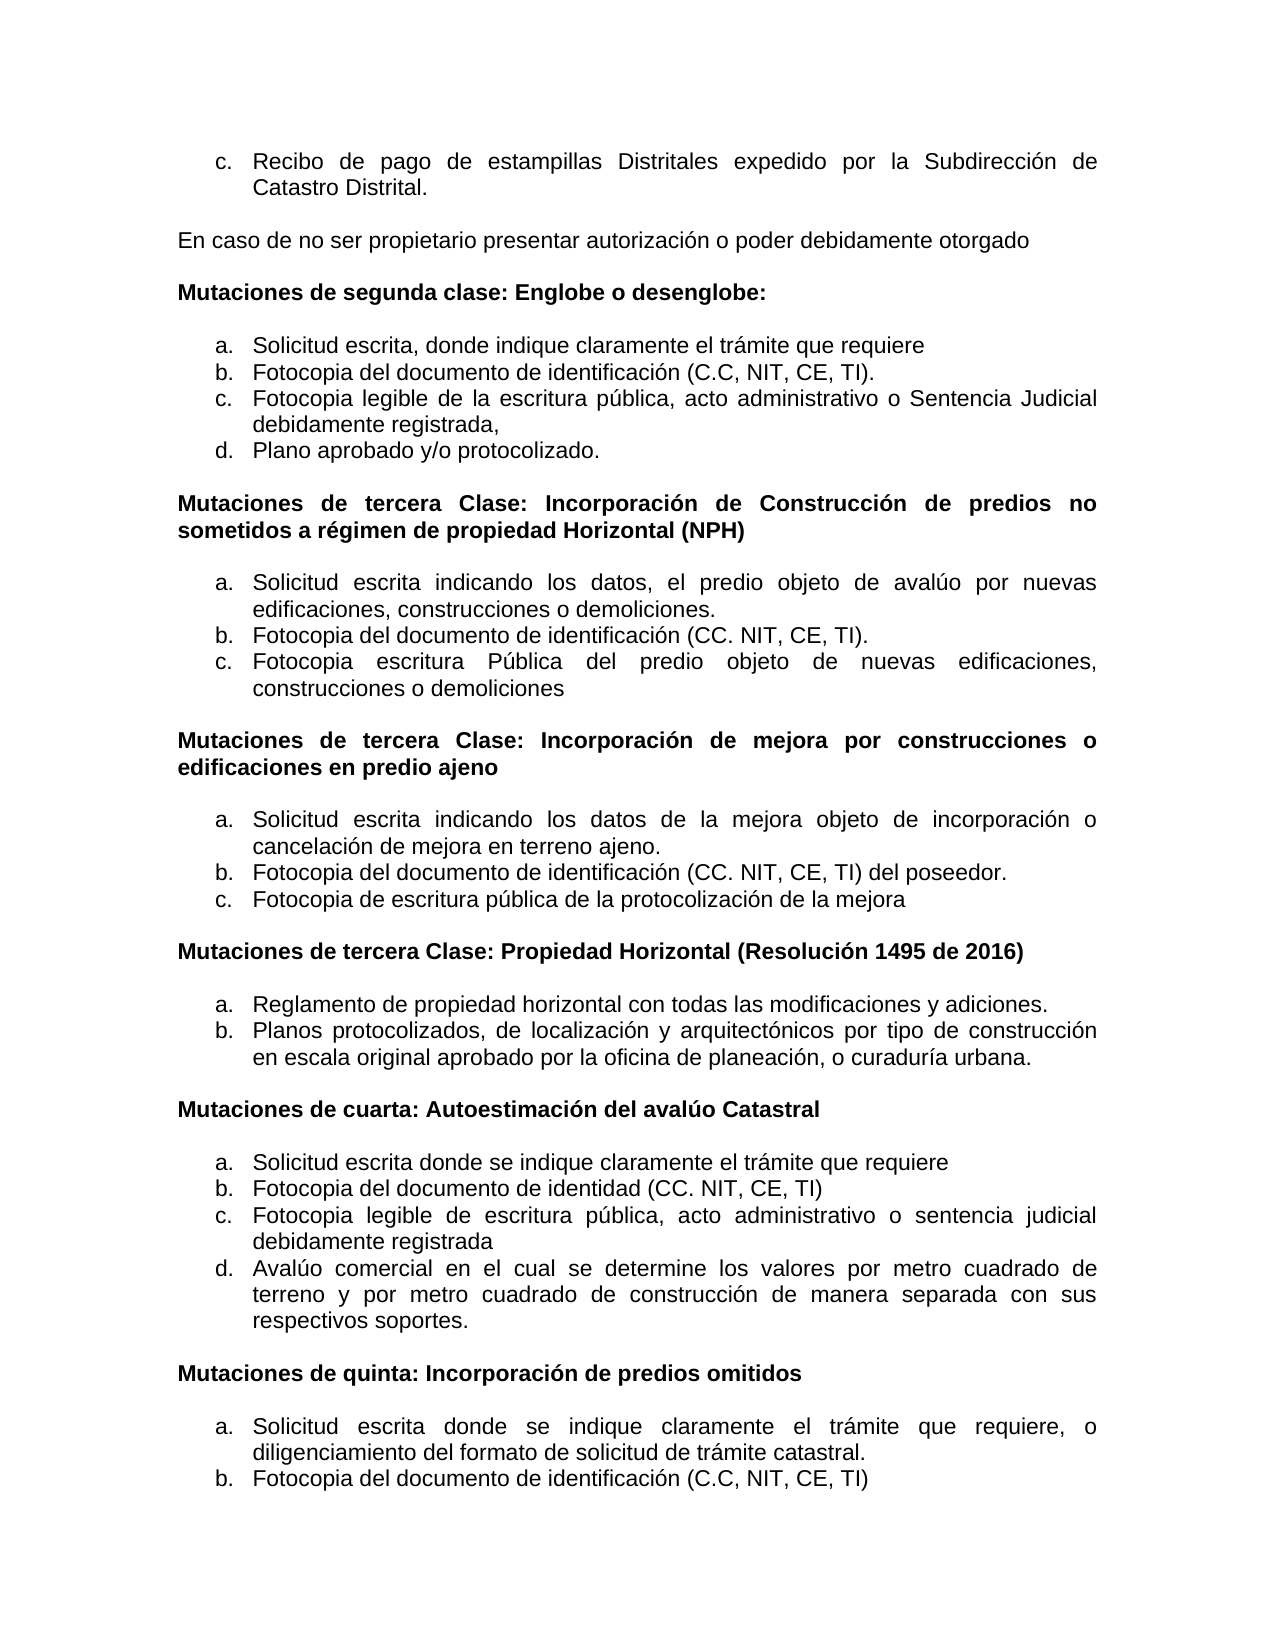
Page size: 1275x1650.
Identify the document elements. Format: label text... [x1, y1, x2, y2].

list Avalúo comercial en el cual se determine los valores por metro cuadrado de terreno y por metro cuadrado de construcción de manera separada con sus respectivos soportes. [215, 1254, 1098, 1333]
list Reglamento de propiedad horizontal con todas las modificaciones y adiciones. [215, 991, 1098, 1017]
list Planos protocolizados, de localización y arquitectónicos por tipo de construcción en escala original aprobado por la oficina de planeación, o curaduría urbana. [215, 1017, 1098, 1070]
list Fotocopia legible de la escritura pública, acto administrativo o Sentencia Judicial debidamente registrada, [215, 385, 1098, 437]
text En caso de no ser propietario presentar autorización o poder debidamente otorgado [177, 227, 1098, 253]
list Fotocopia del documento de identificación (C.C, NIT, CE, TI). [215, 358, 1098, 385]
list Fotocopia escritura Pública del predio objeto de nuevas edificaciones, construcciones o demoliciones [215, 648, 1098, 701]
text Mutaciones de tercera Clase: Incorporación de Construcción de predios no sometidos a régimen de propiedad Horizontal (NPH) [177, 490, 1098, 543]
list Fotocopia del documento de identidad (CC. NIT, CE, TI) [215, 1175, 1098, 1202]
list Fotocopia del documento de identificación (C.C, NIT, CE, TI) [215, 1465, 1098, 1492]
list Recibo de pago de estampillas Distritales expedido por la Subdirección de Catastro Distrital. [215, 148, 1098, 200]
list Fotocopia legible de escritura pública, acto administrativo o sentencia judicial debidamente registrada [215, 1202, 1098, 1254]
list Solicitud escrita indicando los datos de la mejora objeto de incorporación o cancelación de mejora en terreno ajeno. [215, 806, 1098, 859]
list Fotocopia del documento de identificación (CC. NIT, CE, TI) del poseedor. [215, 859, 1098, 886]
text Mutaciones de tercera Clase: Propiedad Horizontal (Resolución 1495 de 2016) [177, 938, 1098, 964]
list Solicitud escrita donde se indique claramente el trámite que requiere [215, 1149, 1098, 1175]
list Solicitud escrita indicando los datos, el predio objeto de avalúo por nuevas edificaciones, construcciones o demoliciones. [215, 569, 1098, 622]
text Mutaciones de cuarta: Autoestimación del avalúo Catastral [177, 1096, 1098, 1123]
text Mutaciones de segunda clase: Englobe o desenglobe: [177, 279, 1098, 306]
list Fotocopia de escritura pública de la protocolización de la mejora [215, 886, 1098, 912]
list Solicitud escrita, donde indique claramente el trámite que requiere [215, 332, 1098, 358]
list Fotocopia del documento de identificación (CC. NIT, CE, TI). [215, 622, 1098, 648]
list Solicitud escrita donde se indique claramente el trámite que requiere, o diligenciamiento del formato de solicitud de trámite catastral. [215, 1413, 1098, 1465]
list Plano aprobado y/o protocolizado. [215, 437, 1098, 464]
text Mutaciones de quinta: Incorporación de predios omitidos [177, 1360, 1098, 1386]
text Mutaciones de tercera Clase: Incorporación de mejora por construcciones o edificaciones en predio ajeno [177, 727, 1098, 780]
